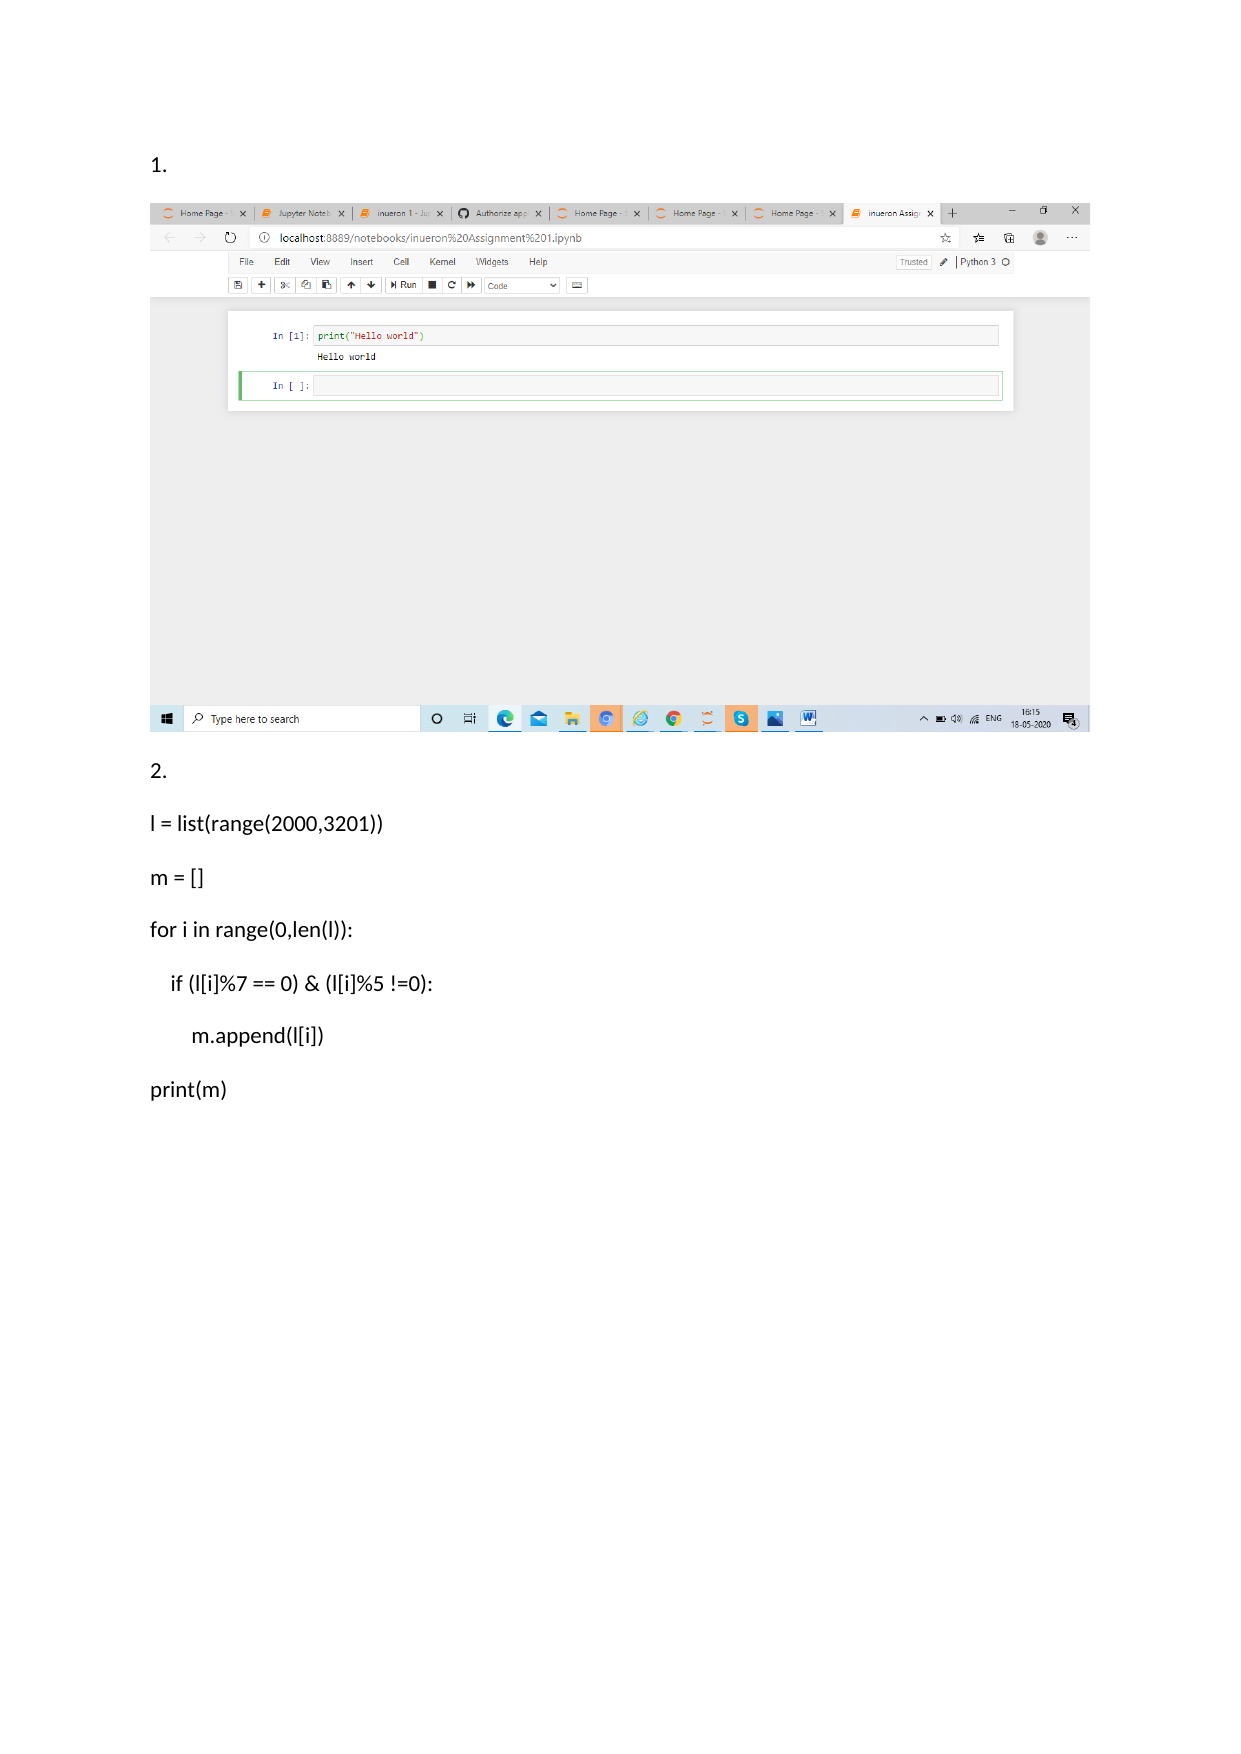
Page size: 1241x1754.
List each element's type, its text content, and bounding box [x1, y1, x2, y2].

text 2. [150, 757, 1090, 784]
text print(m) [150, 1075, 1090, 1103]
text for i in range(0,len(l)): [150, 916, 1090, 944]
text if (l[i]%7 == 0) & (l[i]%5 !=0): [150, 969, 1090, 997]
picture [150, 203, 1091, 732]
text l = list(range(2000,3201)) [150, 809, 1090, 838]
text m.append(l[i]) [150, 1022, 1090, 1050]
text m = [] [150, 863, 1090, 891]
text 1. [150, 150, 1090, 178]
